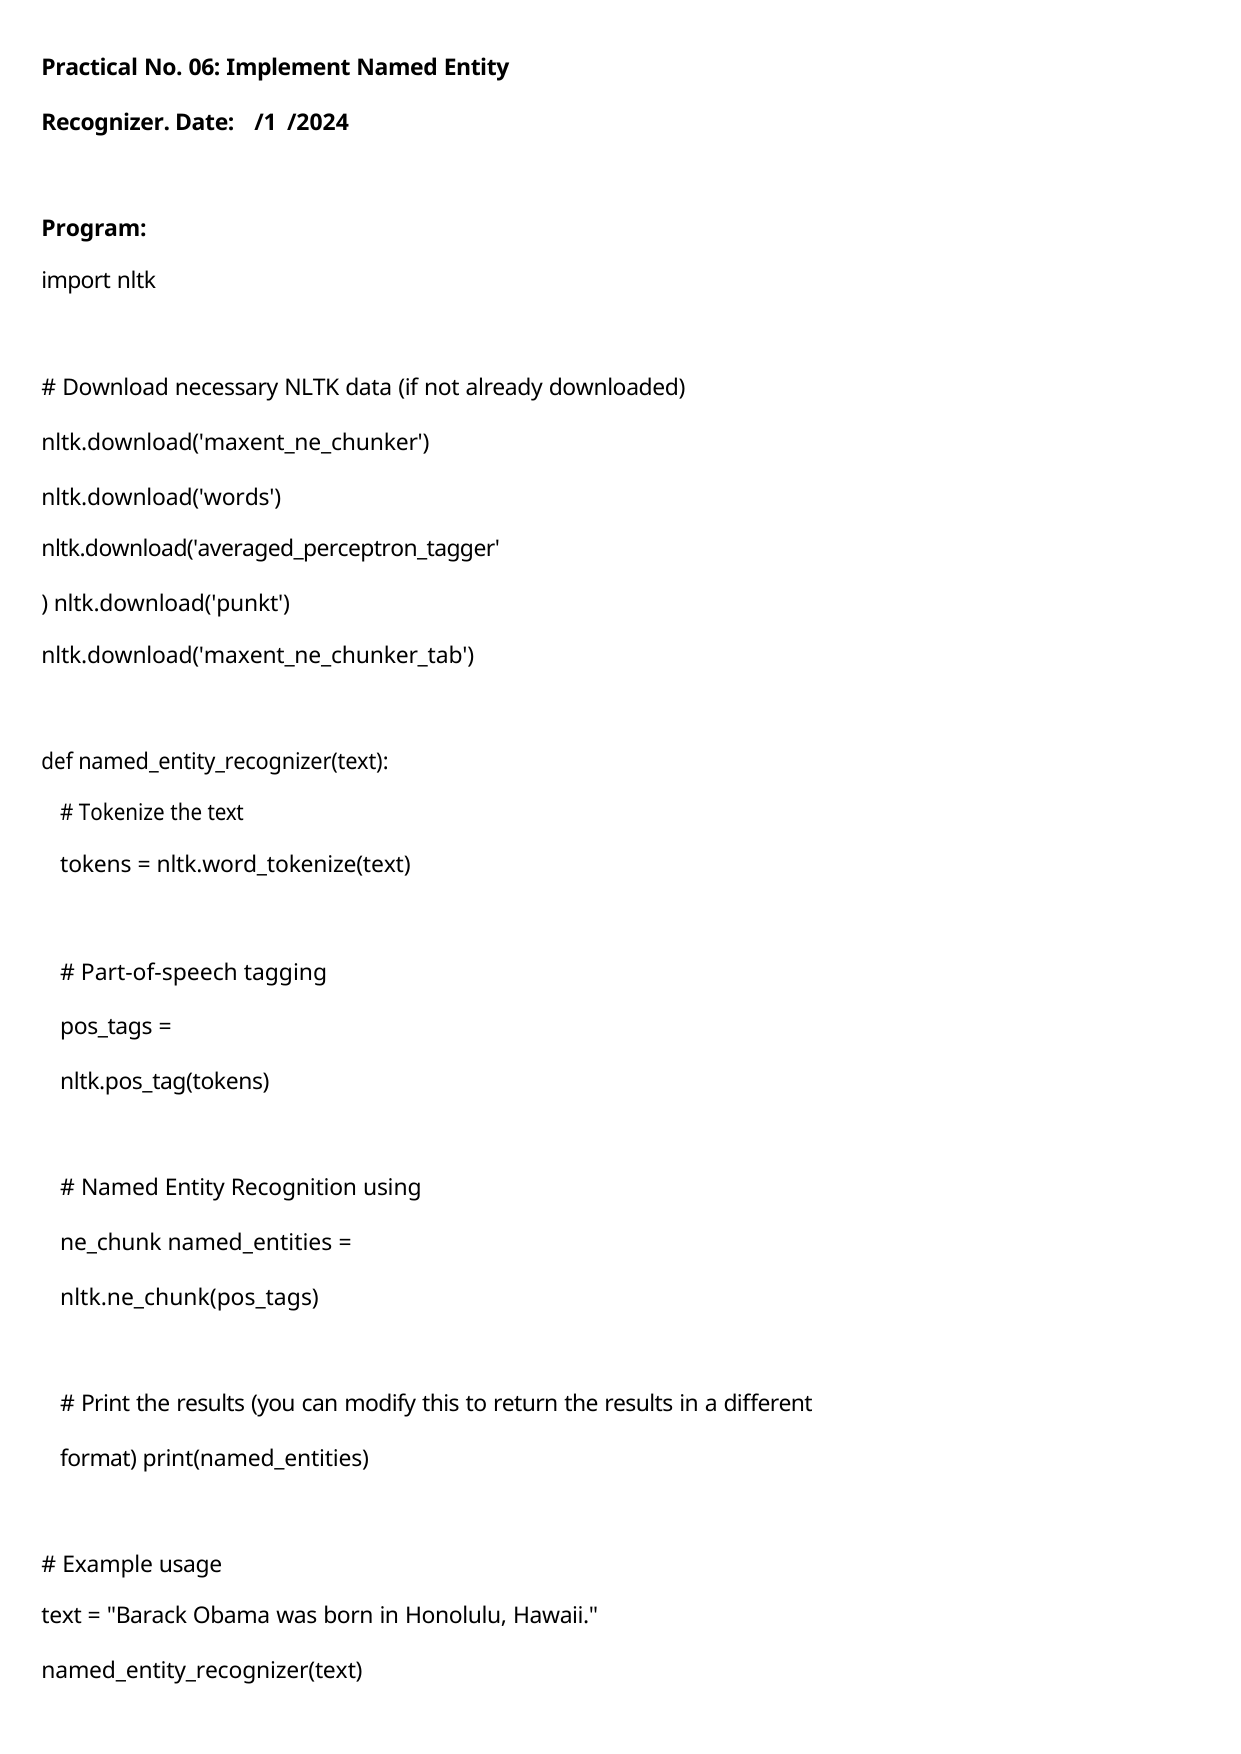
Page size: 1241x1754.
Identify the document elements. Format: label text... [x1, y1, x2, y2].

text import nltk [41, 263, 1211, 295]
text nltk.download('words') [41, 481, 1211, 512]
text # Print the results (you can modify this to return the results in a different format) print(named_entities) [60, 1387, 859, 1473]
text # Example usage [41, 1548, 1211, 1579]
text tokens = nltk.word_tokenize(text) [60, 848, 1211, 879]
text def named_entity_recognizer(text): [41, 745, 1211, 776]
subtitle Practical No. 06: Implement Named Entity Recognizer. Date: /1 /2024 [41, 51, 601, 137]
text # Download necessary NLTK data (if not already downloaded) nltk.download('maxent_ne_chunker') [41, 371, 729, 457]
text nltk.download('maxent_ne_chunker_tab') [41, 642, 1211, 668]
text # Part-of-speech tagging pos_tags = nltk.pos_tag(tokens) [60, 955, 373, 1096]
text nltk.download('averaged_perceptron_tagger') nltk.download('punkt') [41, 532, 502, 618]
text Program: [41, 212, 1211, 243]
text # Tokenize the text [60, 796, 1211, 827]
text # Named Entity Recognition using ne_chunk named_entities = nltk.ne_chunk(pos_tags) [60, 1171, 493, 1312]
text text = "Barack Obama was born in Honolulu, Hawaii." named_entity_recognizer(text) [41, 1599, 729, 1685]
